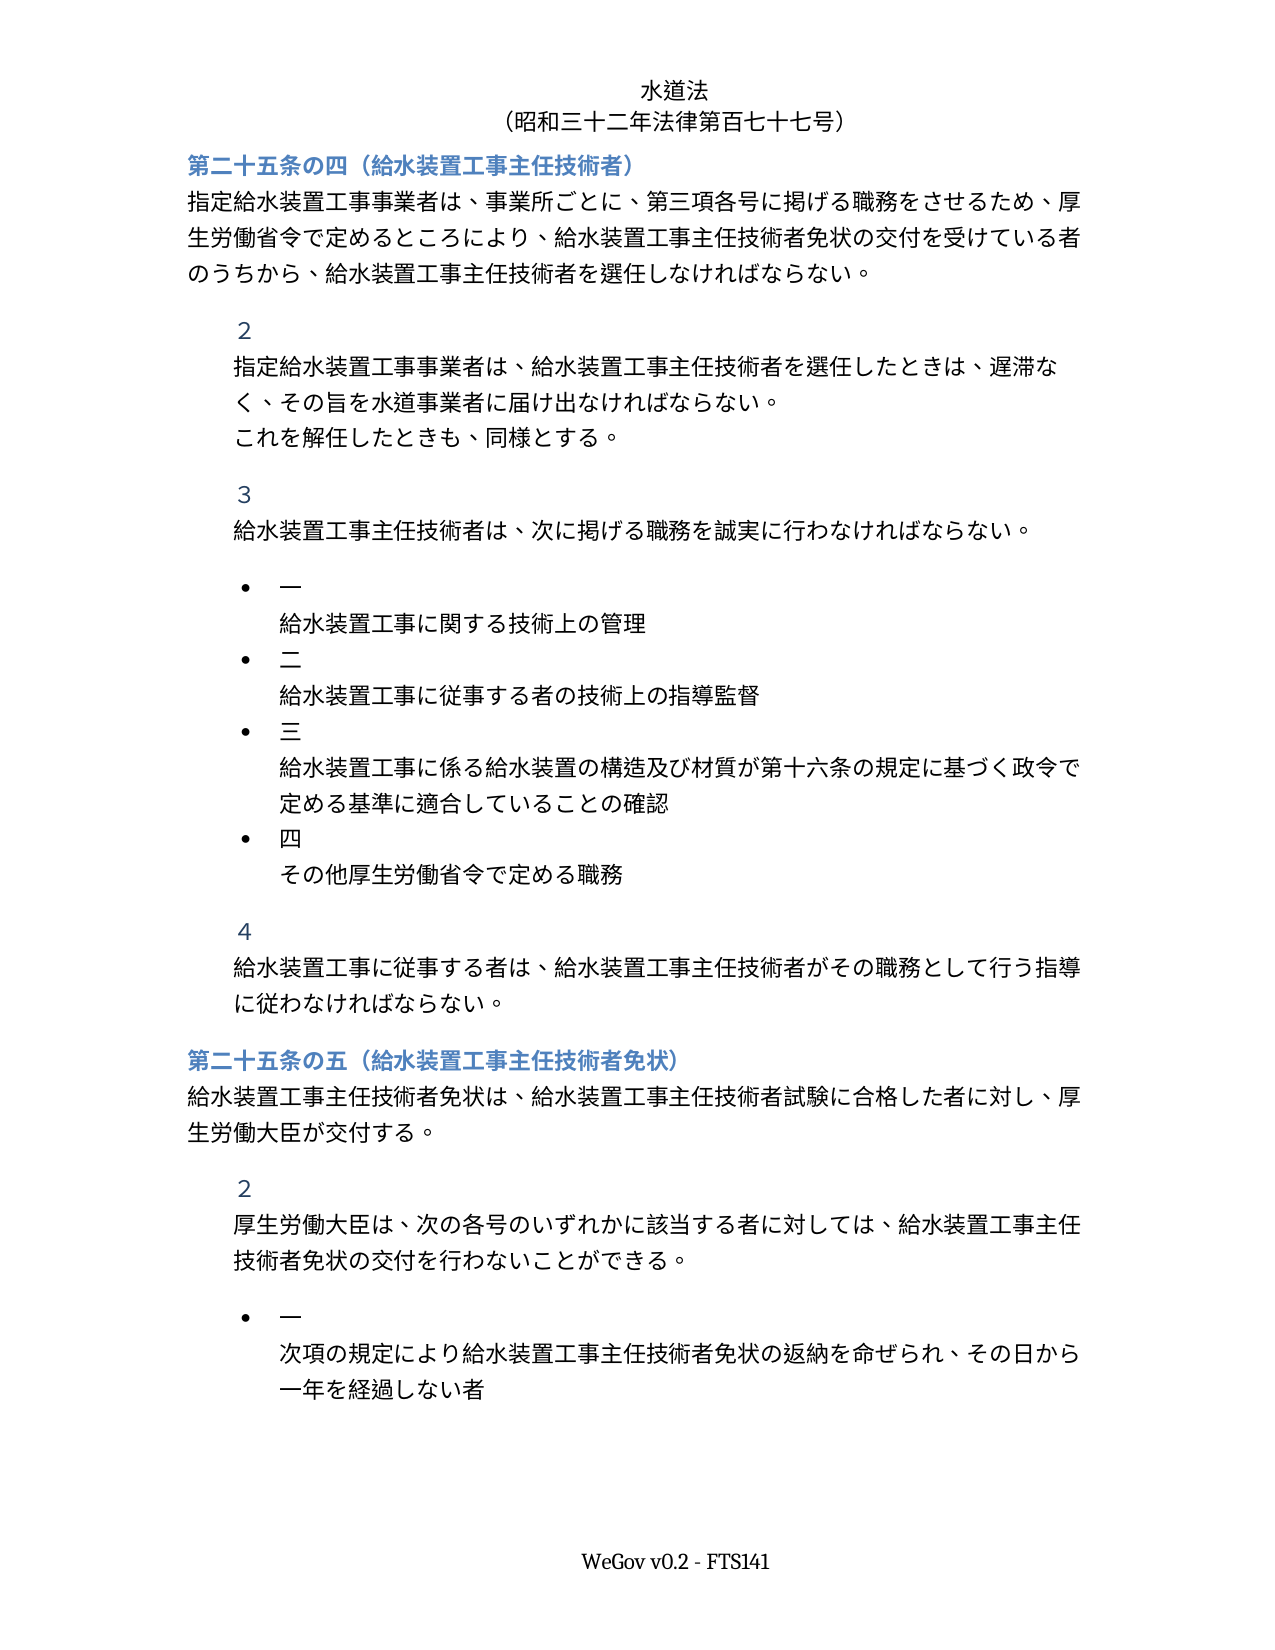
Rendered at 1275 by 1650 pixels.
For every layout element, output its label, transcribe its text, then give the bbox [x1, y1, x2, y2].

text 給水装置工事主任技術者は、次に掲げる職務を誠実に行わなければならない。 [233, 515, 1087, 546]
list 二 給水装置工事に従事する者の技術上の指導監督 [242, 644, 1087, 711]
list 一 給水装置工事に関する技術上の管理 [242, 572, 1087, 639]
subtitle ２ [233, 1173, 1087, 1205]
text 給水装置工事主任技術者免状は、給水装置工事主任技術者試験に合格した者に対し、厚生労働大臣が交付する。 [187, 1081, 1087, 1148]
list 三 給水装置工事に係る給水装置の構造及び材質が第十六条の規定に基づく政令で定める基準に適合していることの確認 [242, 716, 1087, 819]
subtitle ３ [233, 479, 1087, 510]
text 指定給水装置工事事業者は、事業所ごとに、第三項各号に掲げる職務をさせるため、厚生労働省令で定めるところにより、給水装置工事主任技術者免状の交付を受けている者のうちから、給水装置工事主任技術者を選任しなければならない。 [187, 186, 1087, 289]
subtitle 第二十五条の四（給水装置工事主任技術者） [187, 150, 1087, 181]
list 一 次項の規定により給水装置工事主任技術者免状の返納を命ぜられ、その日から一年を経過しない者 [242, 1302, 1087, 1405]
list 四 その他厚生労働省令で定める職務 [242, 823, 1087, 891]
subtitle ４ [233, 916, 1087, 947]
text 厚生労働大臣は、次の各号のいずれかに該当する者に対しては、給水装置工事主任技術者免状の交付を行わないことができる。 [233, 1209, 1087, 1277]
subtitle 第二十五条の五（給水装置工事主任技術者免状） [187, 1045, 1087, 1076]
text 給水装置工事に従事する者は、給水装置工事主任技術者がその職務として行う指導に従わなければならない。 [233, 952, 1087, 1019]
text 指定給水装置工事事業者は、給水装置工事主任技術者を選任したときは、遅滞なく、その旨を水道事業者に届け出なければならない。 これを解任したときも、同様とする。 [233, 351, 1087, 454]
subtitle ２ [233, 314, 1087, 346]
